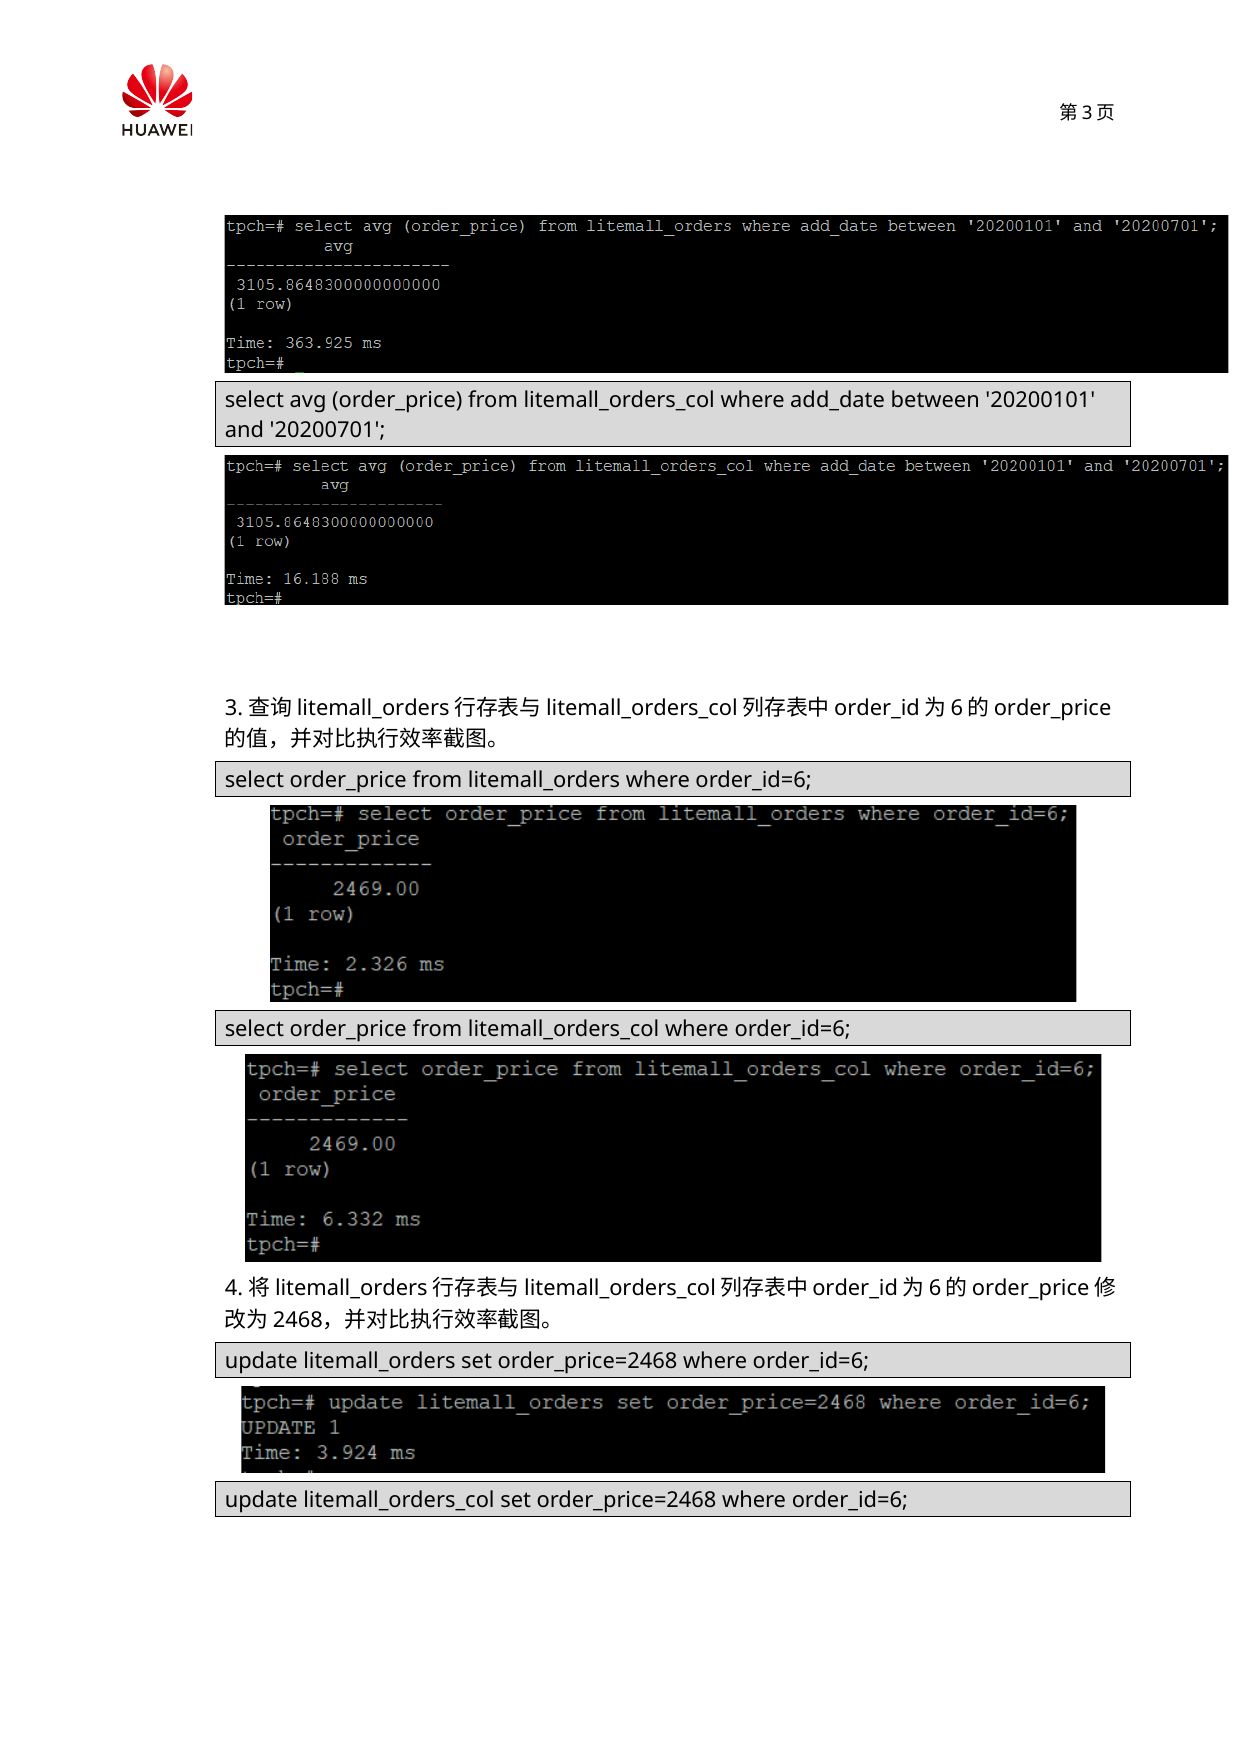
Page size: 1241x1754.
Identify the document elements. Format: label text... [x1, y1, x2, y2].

text select order_price from litemall_orders_col where order_id=6; [216, 1011, 1130, 1045]
text select order_price from litemall_orders where order_id=6; [216, 762, 1130, 796]
picture [224, 455, 1229, 605]
text select avg (order_price) from litemall_orders_col where add_date between '20200101' and '20200701'; [216, 382, 1130, 446]
picture [241, 1386, 1106, 1473]
picture [122, 64, 193, 136]
picture [270, 805, 1077, 1002]
text update litemall_orders set order_price=2468 where order_id=6; [216, 1343, 1130, 1377]
text 4. 将litemall_orders行存表与litemall_orders_col列存表中order_id为6的order_price修改为2468，并对比执行效率截图。 [224, 1270, 1122, 1334]
picture [245, 1054, 1102, 1262]
text update litemall_orders_col set order_price=2468 where order_id=6; [216, 1482, 1130, 1516]
text 3. 查询litemall_orders行存表与litemall_orders_col列存表中order_id为6的order_price的值，并对比执行效率截图。 [224, 689, 1122, 753]
picture [224, 215, 1229, 373]
